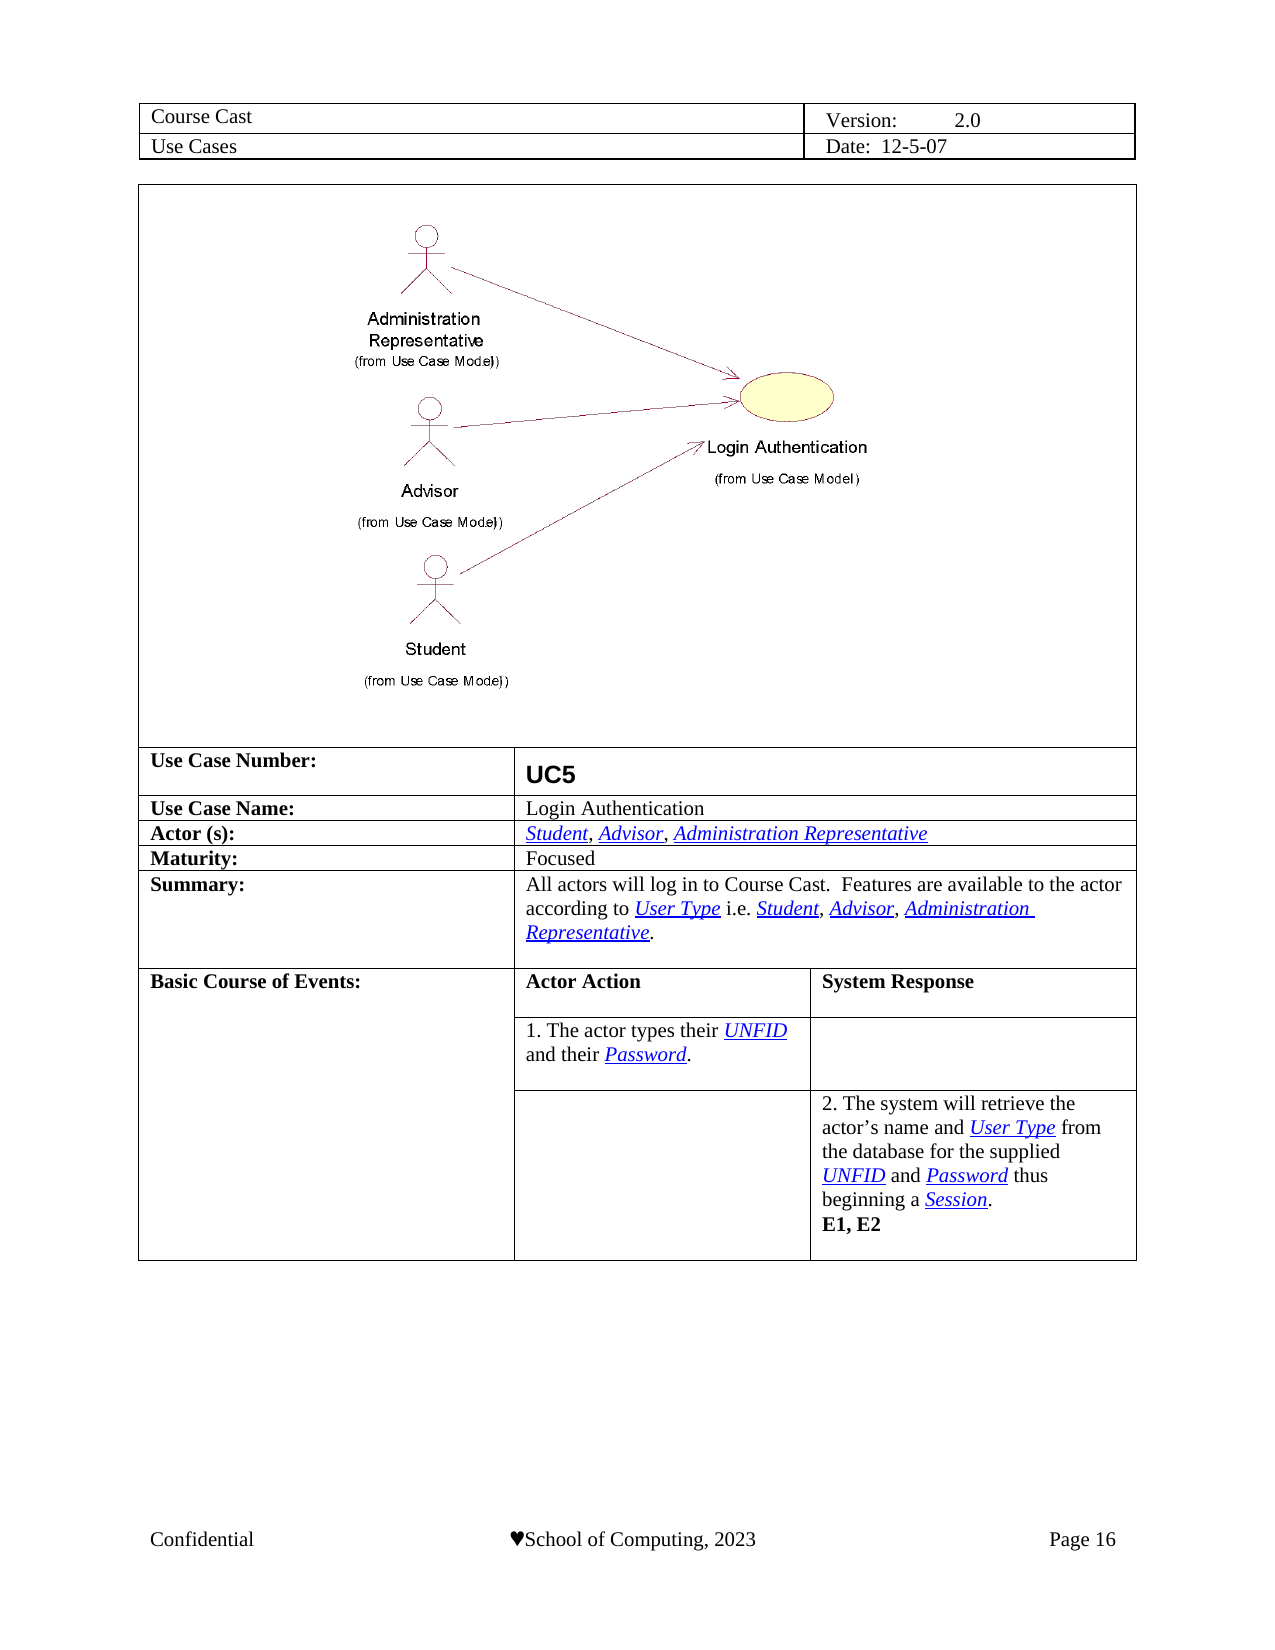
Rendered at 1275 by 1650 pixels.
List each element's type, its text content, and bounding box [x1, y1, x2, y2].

table_cell Student, Advisor, Administration Representative [515, 821, 1136, 845]
table_cell [811, 1018, 1136, 1090]
table_header [139, 185, 1136, 747]
table_cell Focused [515, 846, 1136, 870]
table_cell Summary: [139, 871, 514, 968]
table_cell Login Authentication [515, 796, 1136, 820]
picture [323, 197, 952, 741]
table_cell UC5 [515, 748, 1136, 795]
table_cell All actors will log in to Course Cast. Features are available to the actor according to User Type i.e. Student, Advisor, Administration Representative. [515, 871, 1136, 968]
table_cell System Response [811, 969, 1136, 1017]
table_cell [515, 1091, 810, 1259]
table_cell 1. The actor types their UNFID and their Password. [515, 1018, 810, 1090]
table_cell 2. The system will retrieve the actor’s name and User Type from the database for the supplied UNFID and Password thus beginning a Session. E1, E2 [811, 1091, 1136, 1259]
table_cell Use Case Name: [139, 796, 514, 820]
table_cell Actor Action [515, 969, 810, 1017]
table_cell Maturity: [139, 846, 514, 870]
table_cell Basic Course of Events: [139, 969, 514, 1259]
table_cell Actor (s): [139, 821, 514, 845]
table_cell Use Case Number: [139, 748, 514, 795]
